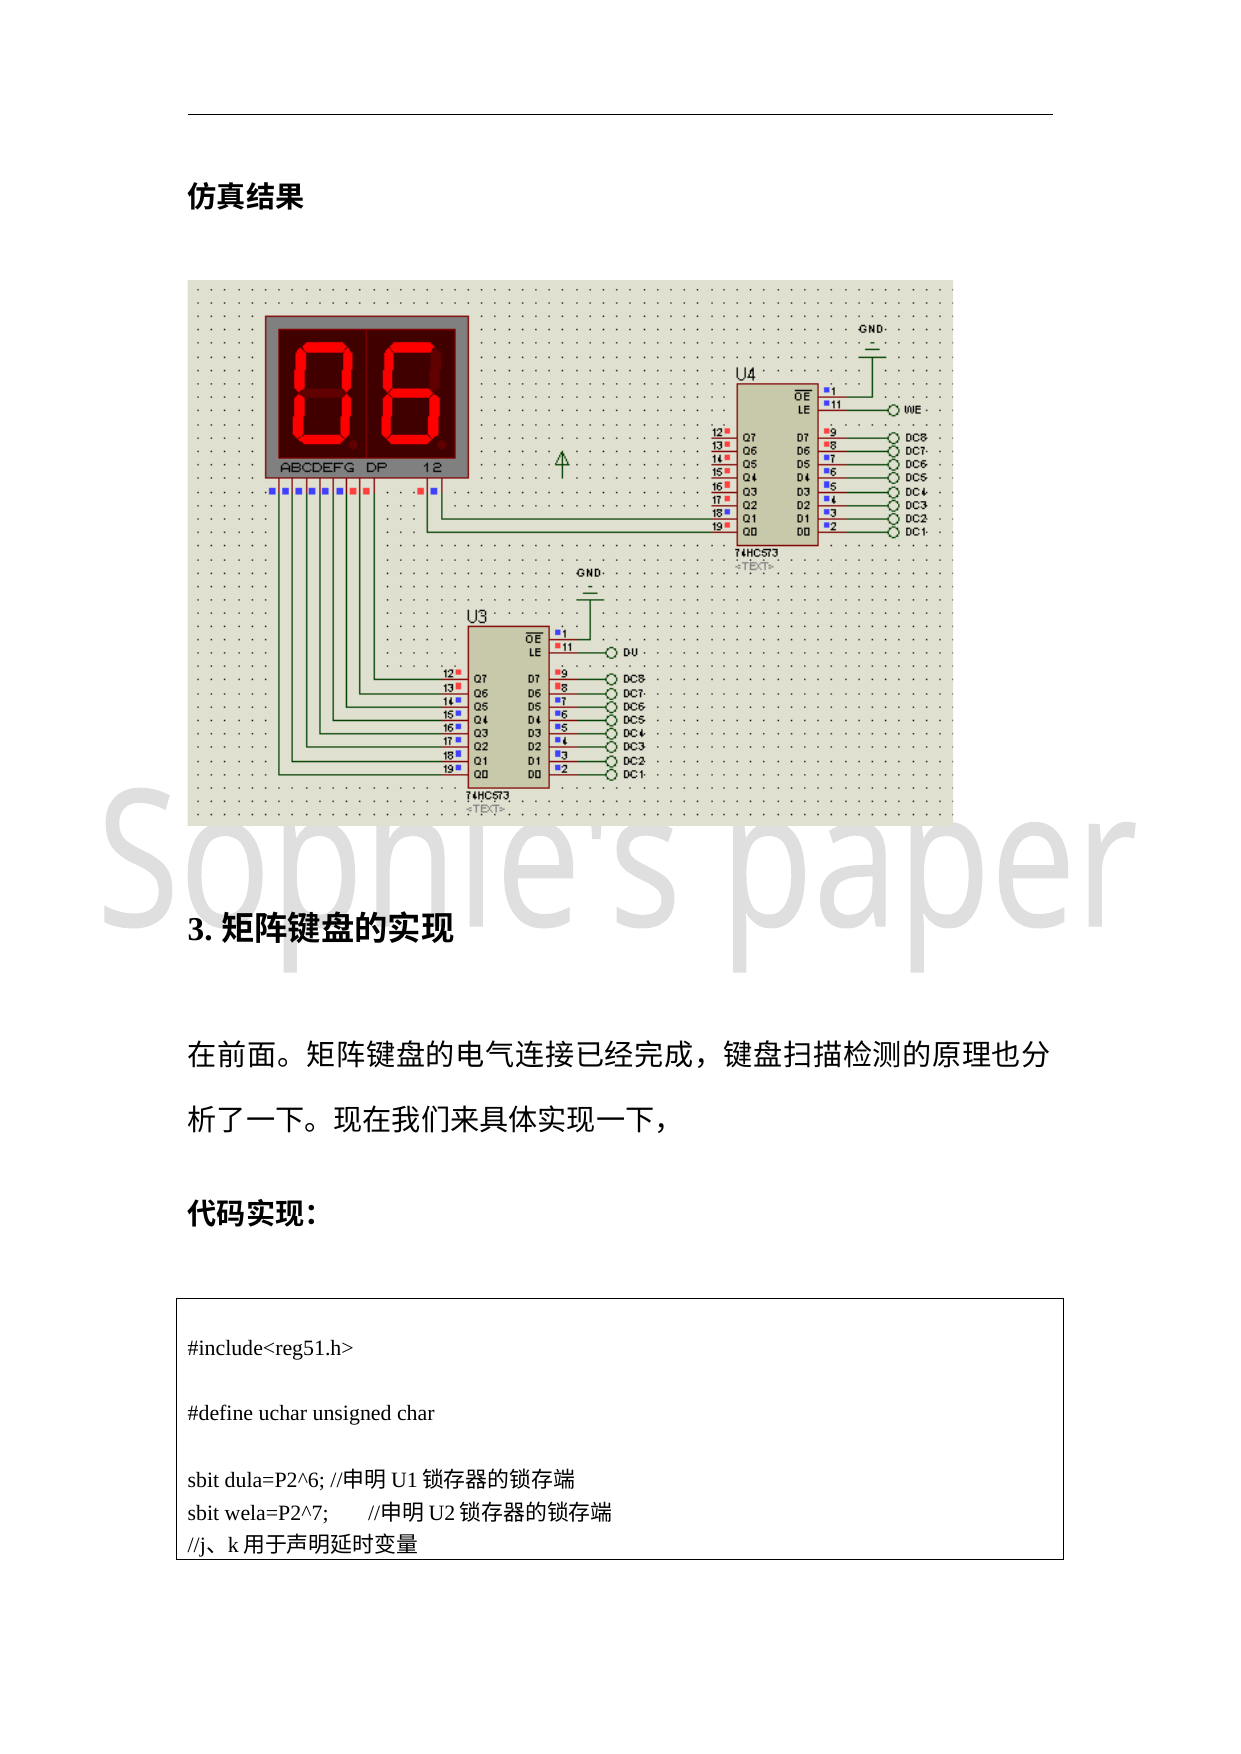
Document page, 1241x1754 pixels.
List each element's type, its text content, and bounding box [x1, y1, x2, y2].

text 在前面。矩阵键盘的电气连接已经完成，键盘扫描检测的原理也分析了一下。现在我们来具体实现一下， [187, 1020, 1053, 1150]
picture [187, 280, 954, 826]
subtitle 3. 矩阵键盘的实现 [187, 893, 1053, 958]
subtitle 仿真结果 [187, 162, 1053, 227]
subtitle 代码实现： [187, 1179, 1053, 1244]
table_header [177, 1299, 1063, 1559]
